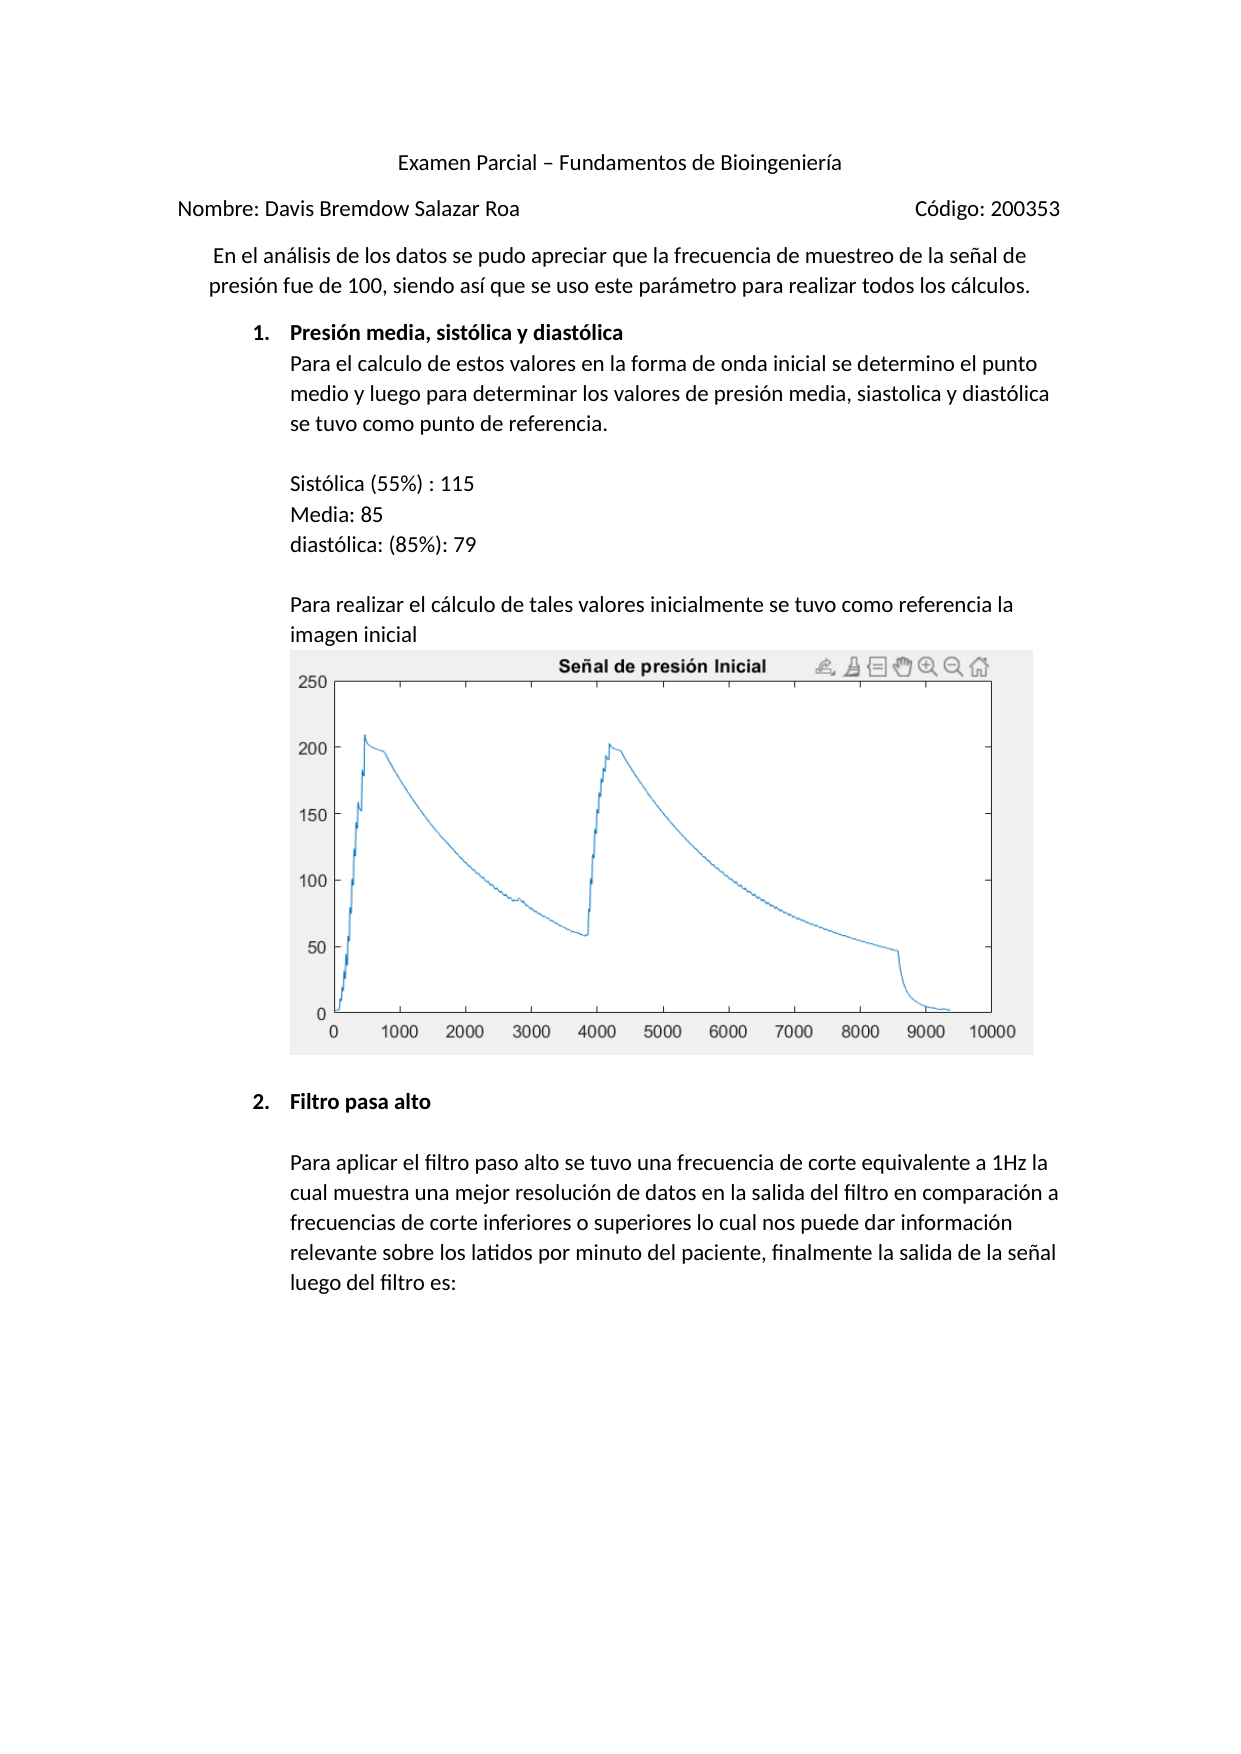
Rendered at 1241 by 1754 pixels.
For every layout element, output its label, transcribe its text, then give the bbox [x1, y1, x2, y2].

list Sistólica (55%) : 115 [290, 469, 1063, 497]
text Nombre: Davis Bremdow Salazar Roa Código: 200353 [177, 194, 1063, 222]
list Presión media, sistólica y diastólica [252, 318, 1063, 346]
picture [289, 650, 1034, 1055]
list Media: 85 [290, 500, 1063, 528]
list Para aplicar el filtro paso alto se tuvo una frecuencia de corte equivalente a 1Hz la cual muestra una mejor resolución de datos en la salida del filtro en comparación a frecuencias de corte inferiores o superiores lo cual nos puede dar información relevante sobre los latidos por minuto del paciente, finalmente la salida de la señal luego del filtro es: [290, 1148, 1063, 1296]
list Para el calculo de estos valores en la forma de onda inicial se determino el punto medio y luego para determinar los valores de presión media, siastolica y diastólica se tuvo como punto de referencia. [290, 349, 1063, 437]
text Examen Parcial – Fundamentos de Bioingeniería [177, 148, 1063, 176]
list diastólica: (85%): 79 [290, 530, 1063, 558]
list Filtro pasa alto [252, 1087, 1063, 1115]
text En el análisis de los datos se pudo apreciar que la frecuencia de muestreo de la señal de presión fue de 100, siendo así que se uso este parámetro para realizar todos los cálculos. [177, 241, 1063, 299]
list Para realizar el cálculo de tales valores inicialmente se tuvo como referencia la imagen inicial [290, 590, 1063, 648]
